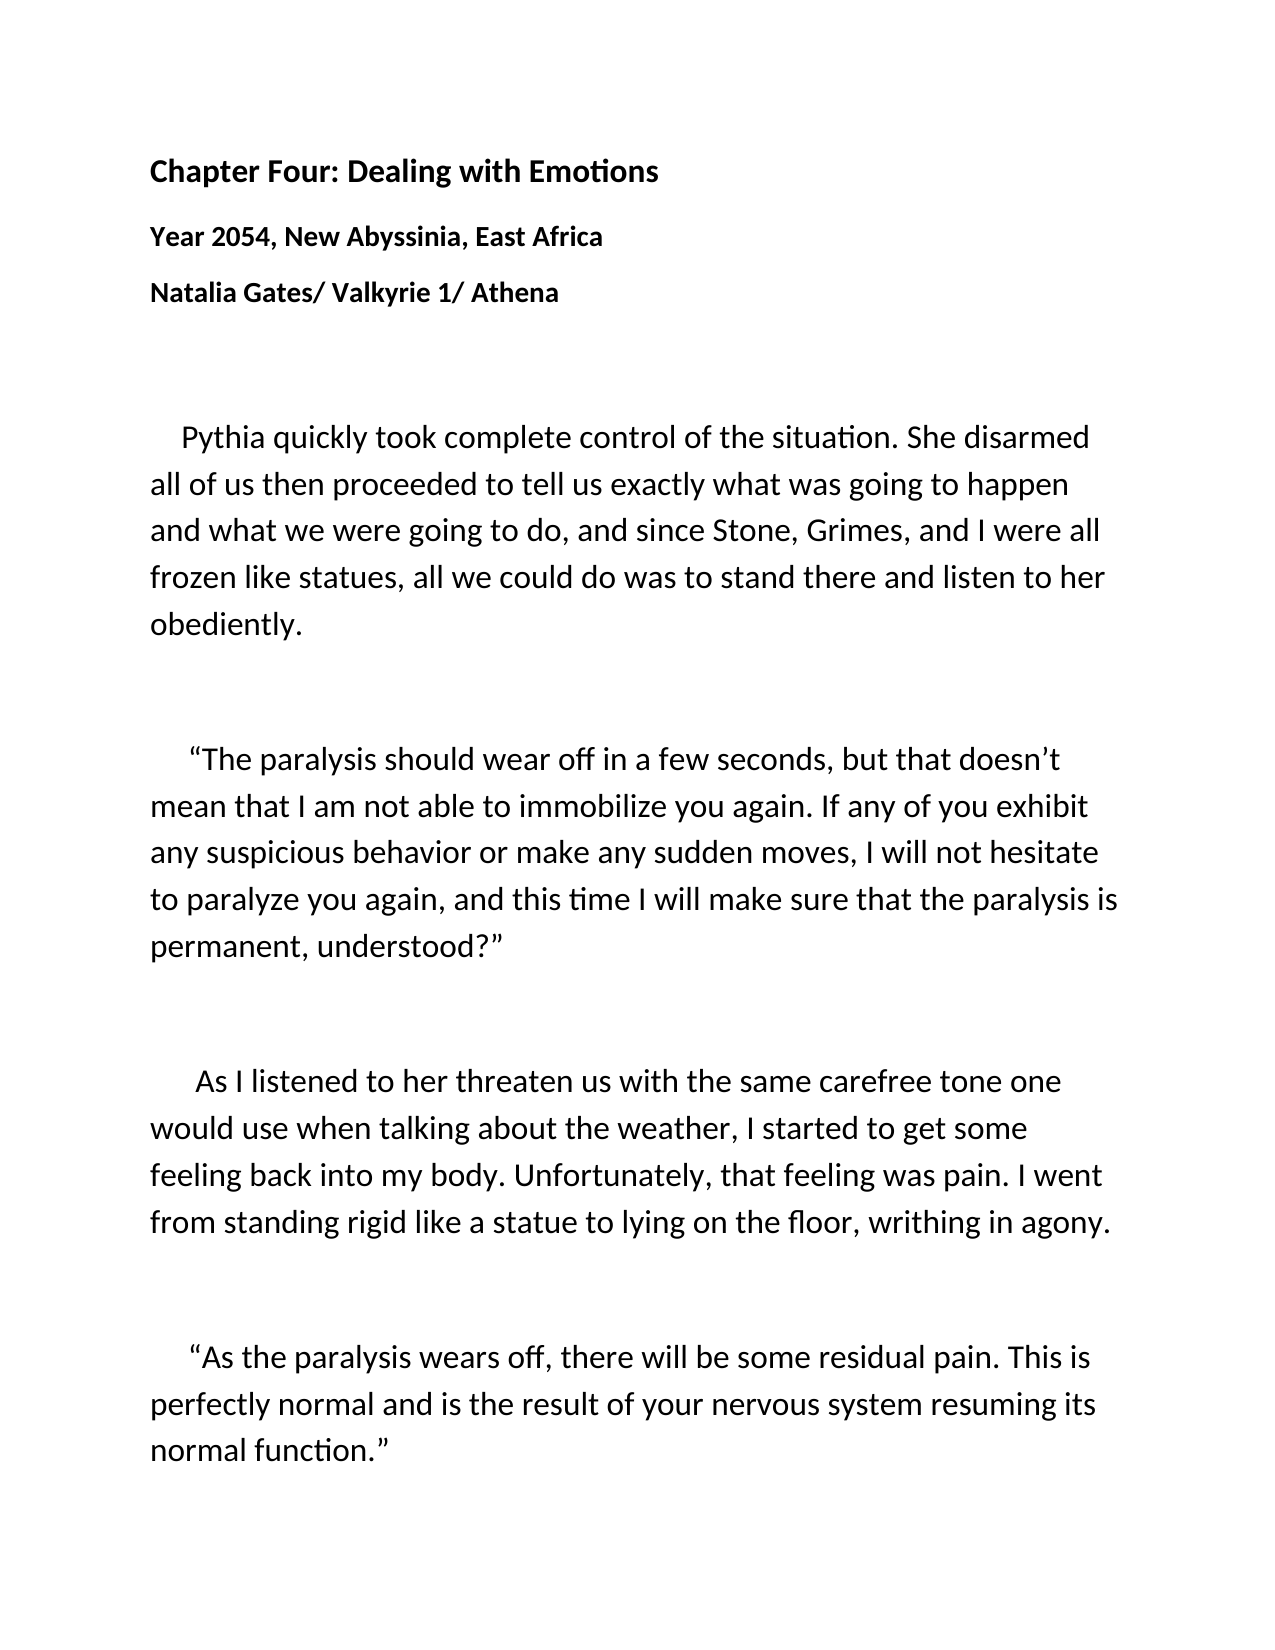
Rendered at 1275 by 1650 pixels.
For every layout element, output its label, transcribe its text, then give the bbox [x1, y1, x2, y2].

text Pythia quickly took complete control of the situation. She disarmed all of us then proceeded to tell us exactly what was going to happen and what we were going to do, and since Stone, Grimes, and I were all frozen like statues, all we could do was to stand there and listen to her obediently. [150, 416, 1125, 643]
text Year 2054, New Abyssinia, East Africa [150, 218, 1125, 253]
text Chapter Four: Dealing with Emotions [150, 150, 1125, 191]
text Natalia Gates/ Valkyrie 1/ Athena [150, 274, 1125, 310]
text “The paralysis should wear off in a few seconds, but that doesn’t mean that I am not able to immobilize you again. If any of you exhibit any suspicious behavior or make any sudden moves, I will not hesitate to paralyze you again, and this time I will make sure that the paralysis is permanent, understood?” [150, 738, 1125, 966]
text “As the paralysis wears off, there will be some residual pain. This is perfectly normal and is the result of your nervous system resuming its normal function.” [150, 1336, 1125, 1470]
text As I listened to her threaten us with the same carefree tone one would use when talking about the weather, I started to get some feeling back into my body. Unfortunately, that feeling was pain. I went from standing rigid like a statue to lying on the floor, writhing in agony. [150, 1060, 1125, 1241]
